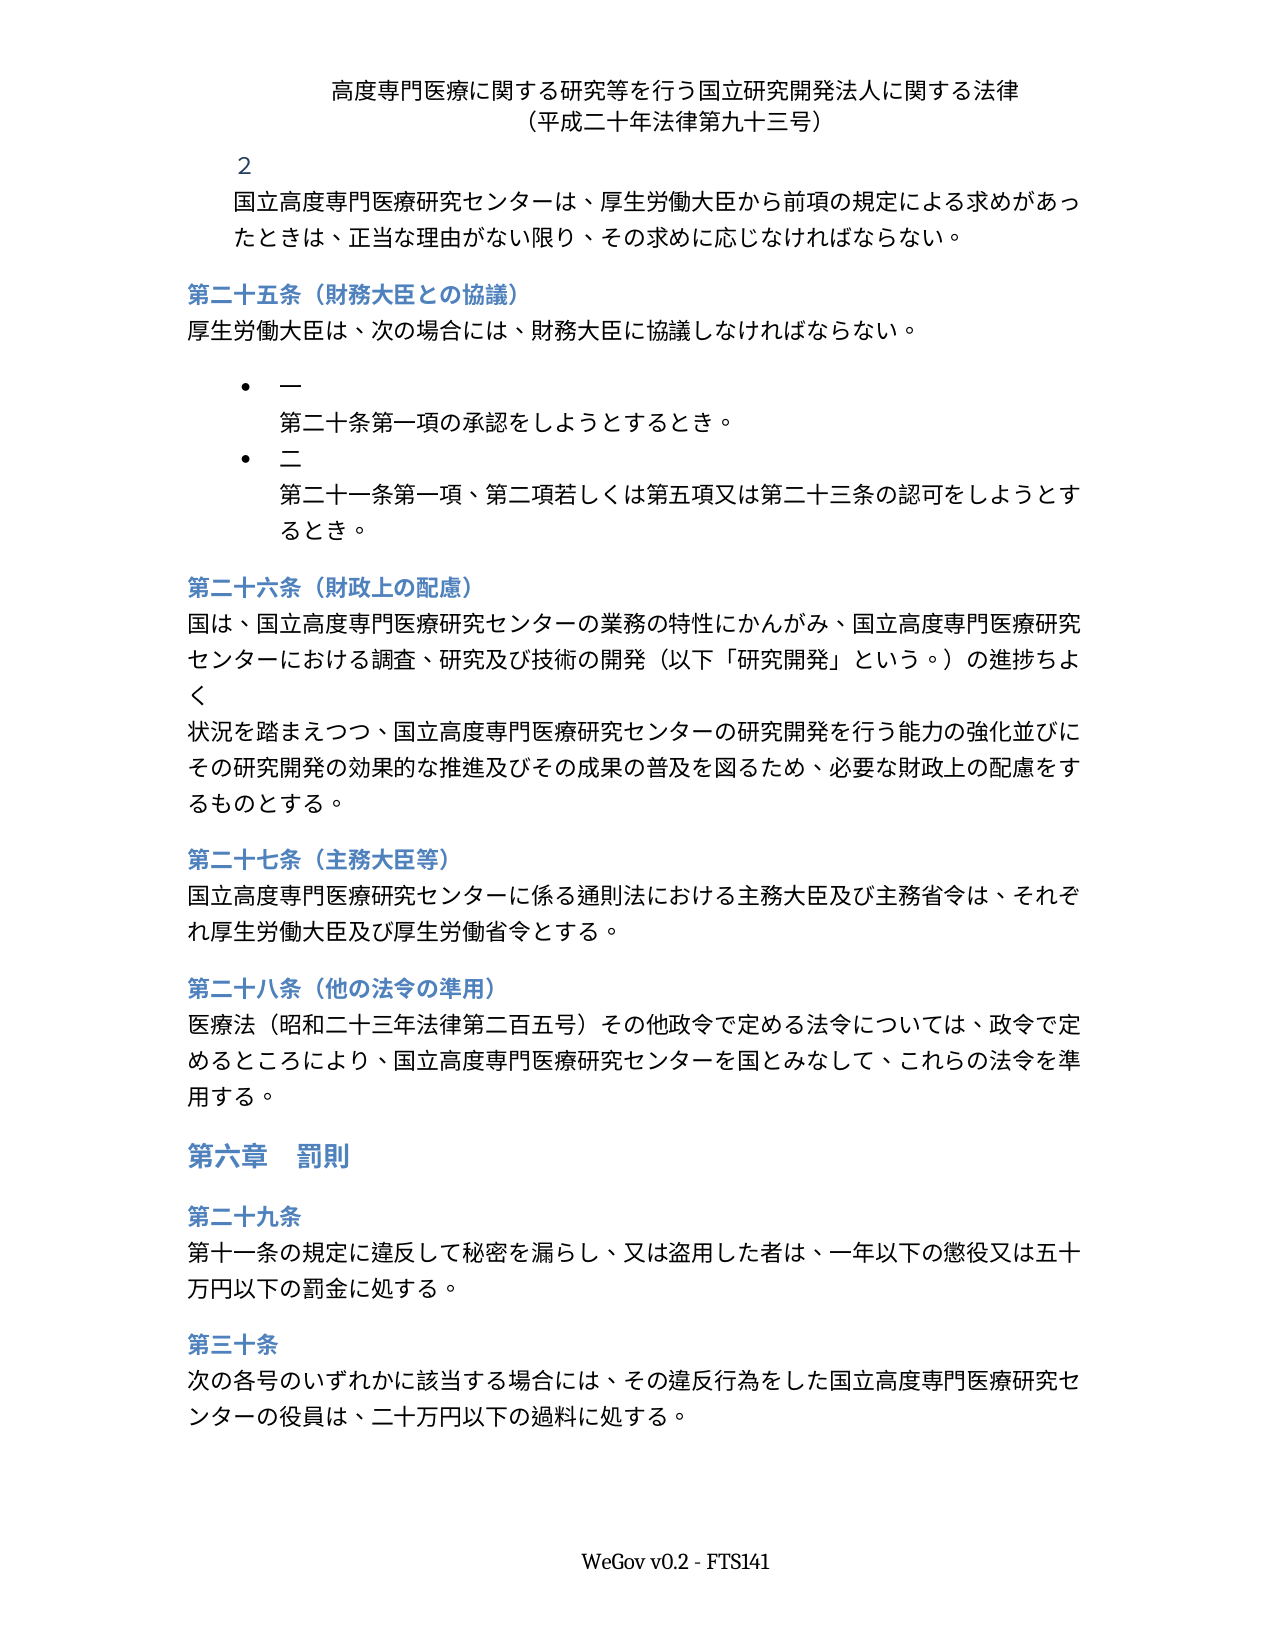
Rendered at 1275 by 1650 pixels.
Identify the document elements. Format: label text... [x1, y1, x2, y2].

text 次の各号のいずれかに該当する場合には、その違反行為をした国立高度専門医療研究センターの役員は、二十万円以下の過料に処する。 [187, 1365, 1087, 1432]
subtitle 第二十九条 [187, 1201, 1087, 1232]
subtitle 第二十五条（財務大臣との協議） [187, 279, 1087, 310]
subtitle 第二十六条（財政上の配慮） [187, 572, 1087, 603]
text 医療法（昭和二十三年法律第二百五号）その他政令で定める法令については、政令で定めるところにより、国立高度専門医療研究センターを国とみなして、これらの法令を準用する。 [187, 1009, 1087, 1112]
subtitle 第六章 罰則 [187, 1137, 1087, 1174]
text 国立高度専門医療研究センターは、厚生労働大臣から前項の規定による求めがあったときは、正当な理由がない限り、その求めに応じなければならない。 [233, 186, 1087, 253]
list 一 第二十条第一項の承認をしようとするとき。 [242, 371, 1087, 438]
text 第十一条の規定に違反して秘密を漏らし、又は盗用した者は、一年以下の懲役又は五十万円以下の罰金に処する。 [187, 1237, 1087, 1304]
text 厚生労働大臣は、次の場合には、財務大臣に協議しなければならない。 [187, 314, 1087, 346]
subtitle 第三十条 [187, 1329, 1087, 1361]
text 国は、国立高度専門医療研究センターの業務の特性にかんがみ、国立高度専門医療研究センターにおける調査、研究及び技術の開発（以下「研究開発」という。）の進捗ちよく 状況を踏まえつつ、国立高度専門医療研究センターの研究開発を行う能力の強化並びにその研究開発の効果的な推進及びその成果の普及を図るため、必要な財政上の配慮をするものとする。 [187, 608, 1087, 819]
subtitle 第二十八条（他の法令の準用） [187, 973, 1087, 1004]
subtitle ２ [233, 150, 1087, 181]
text 国立高度専門医療研究センターに係る通則法における主務大臣及び主務省令は、それぞれ厚生労働大臣及び厚生労働省令とする。 [187, 880, 1087, 947]
subtitle 第二十七条（主務大臣等） [187, 844, 1087, 876]
list 二 第二十一条第一項、第二項若しくは第五項又は第二十三条の認可をしようとするとき。 [242, 443, 1087, 546]
